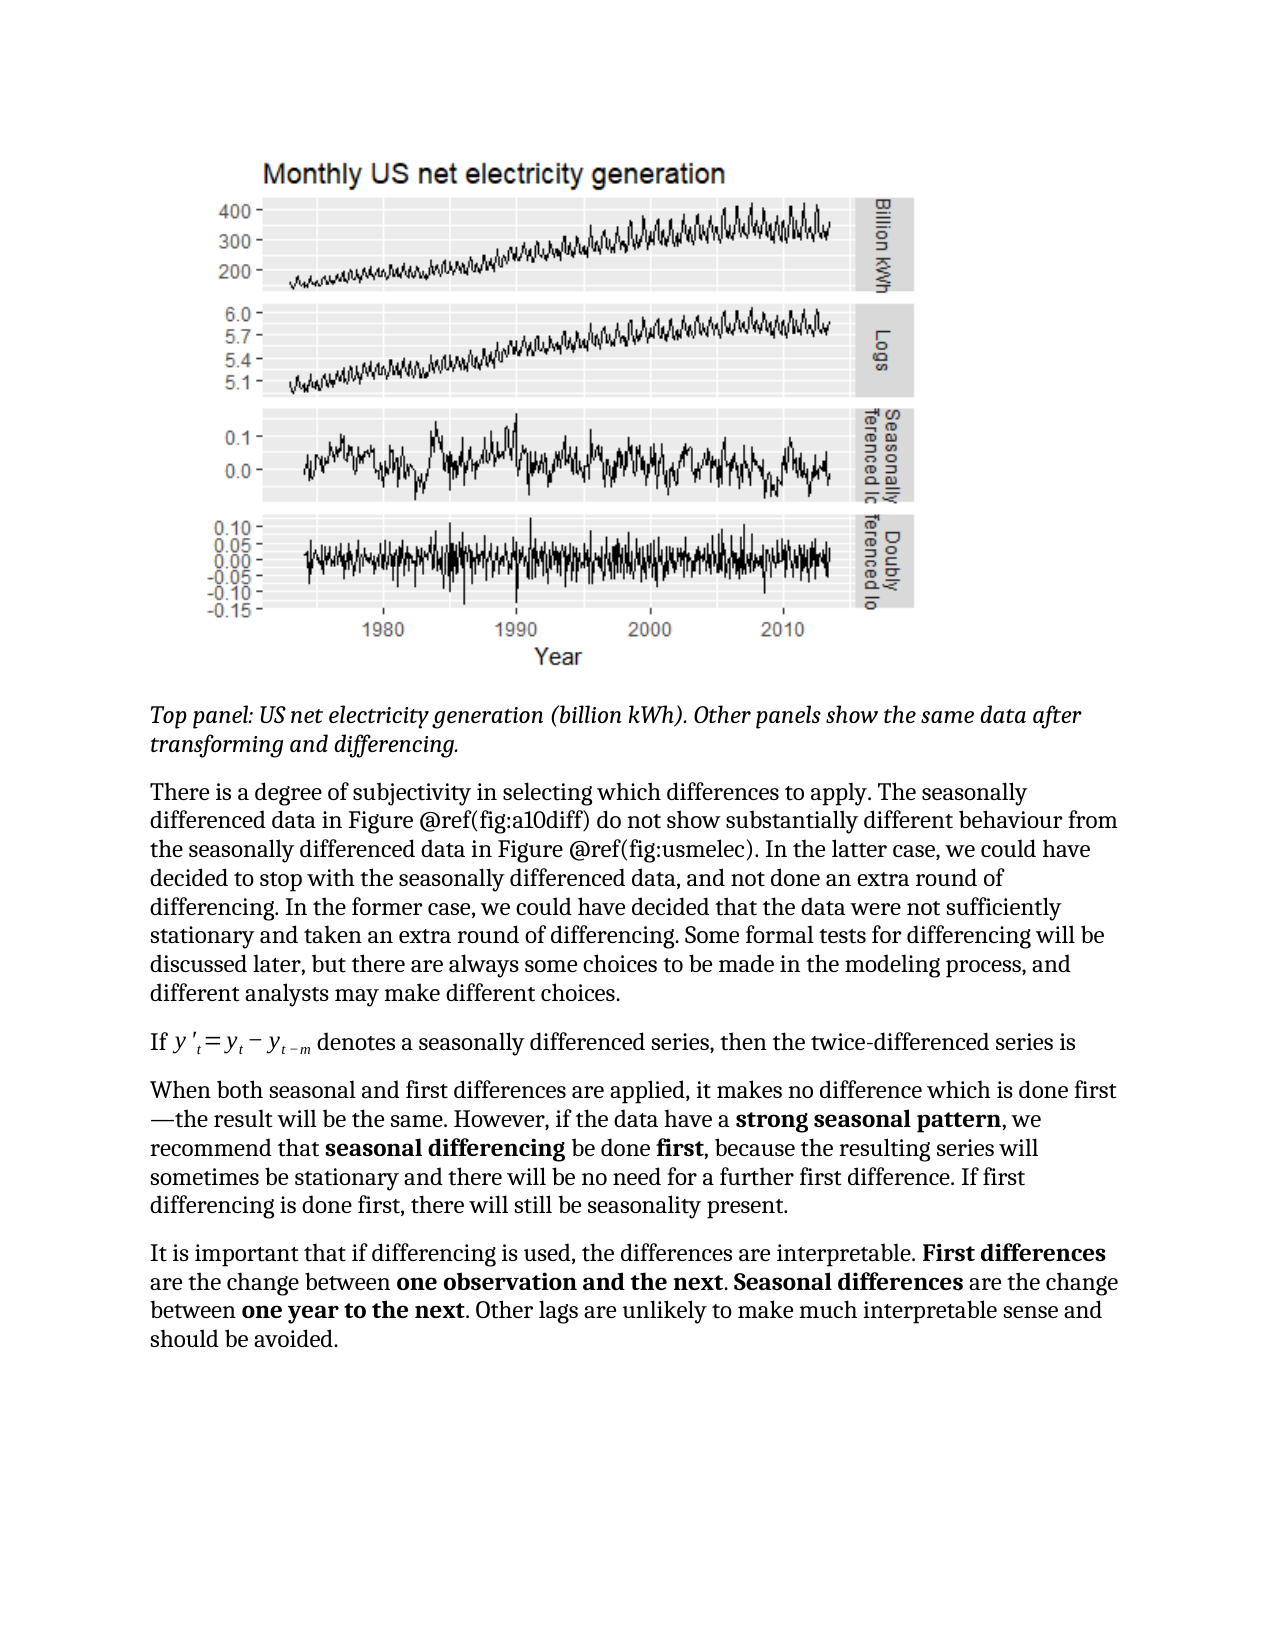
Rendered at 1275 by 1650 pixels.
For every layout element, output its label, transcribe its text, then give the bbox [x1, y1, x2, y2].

text Top panel: US net electricity generation (billion kWh). Other panels show the same data after transforming and differencing. [150, 701, 1125, 759]
text When both seasonal and first differences are applied, it makes no difference which is done first—the result will be the same. However, if the data have a strong seasonal pattern, we recommend that seasonal differencing be done first, because the resulting series will sometimes be stationary and there will be no need for a further first difference. If first differencing is done first, there will still be seasonality present. [150, 1076, 1125, 1220]
text It is important that if differencing is used, the differences are interpretable. First differences are the change between one observation and the next. Seasonal differences are the change between one year to the next. Other lags are unlikely to make much interpretable sense and should be avoided. [150, 1239, 1125, 1354]
text There is a degree of subjectivity in selecting which differences to apply. The seasonally differenced data in Figure @ref(fig:a10diff) do not show substantially different behaviour from the seasonally differenced data in Figure @ref(fig:usmelec). In the latter case, we could have decided to stop with the seasonally differenced data, and not done an extra round of differencing. In the former case, we could have decided that the data were not sufficiently stationary and taken an extra round of differencing. Some formal tests for differencing will be discussed later, but there are always some choices to be made in the modeling process, and different analysts may make different choices. [150, 778, 1125, 1008]
text If denotes a seasonally differenced series, then the twice-differenced series is [150, 1026, 1125, 1058]
picture [168, 150, 927, 681]
